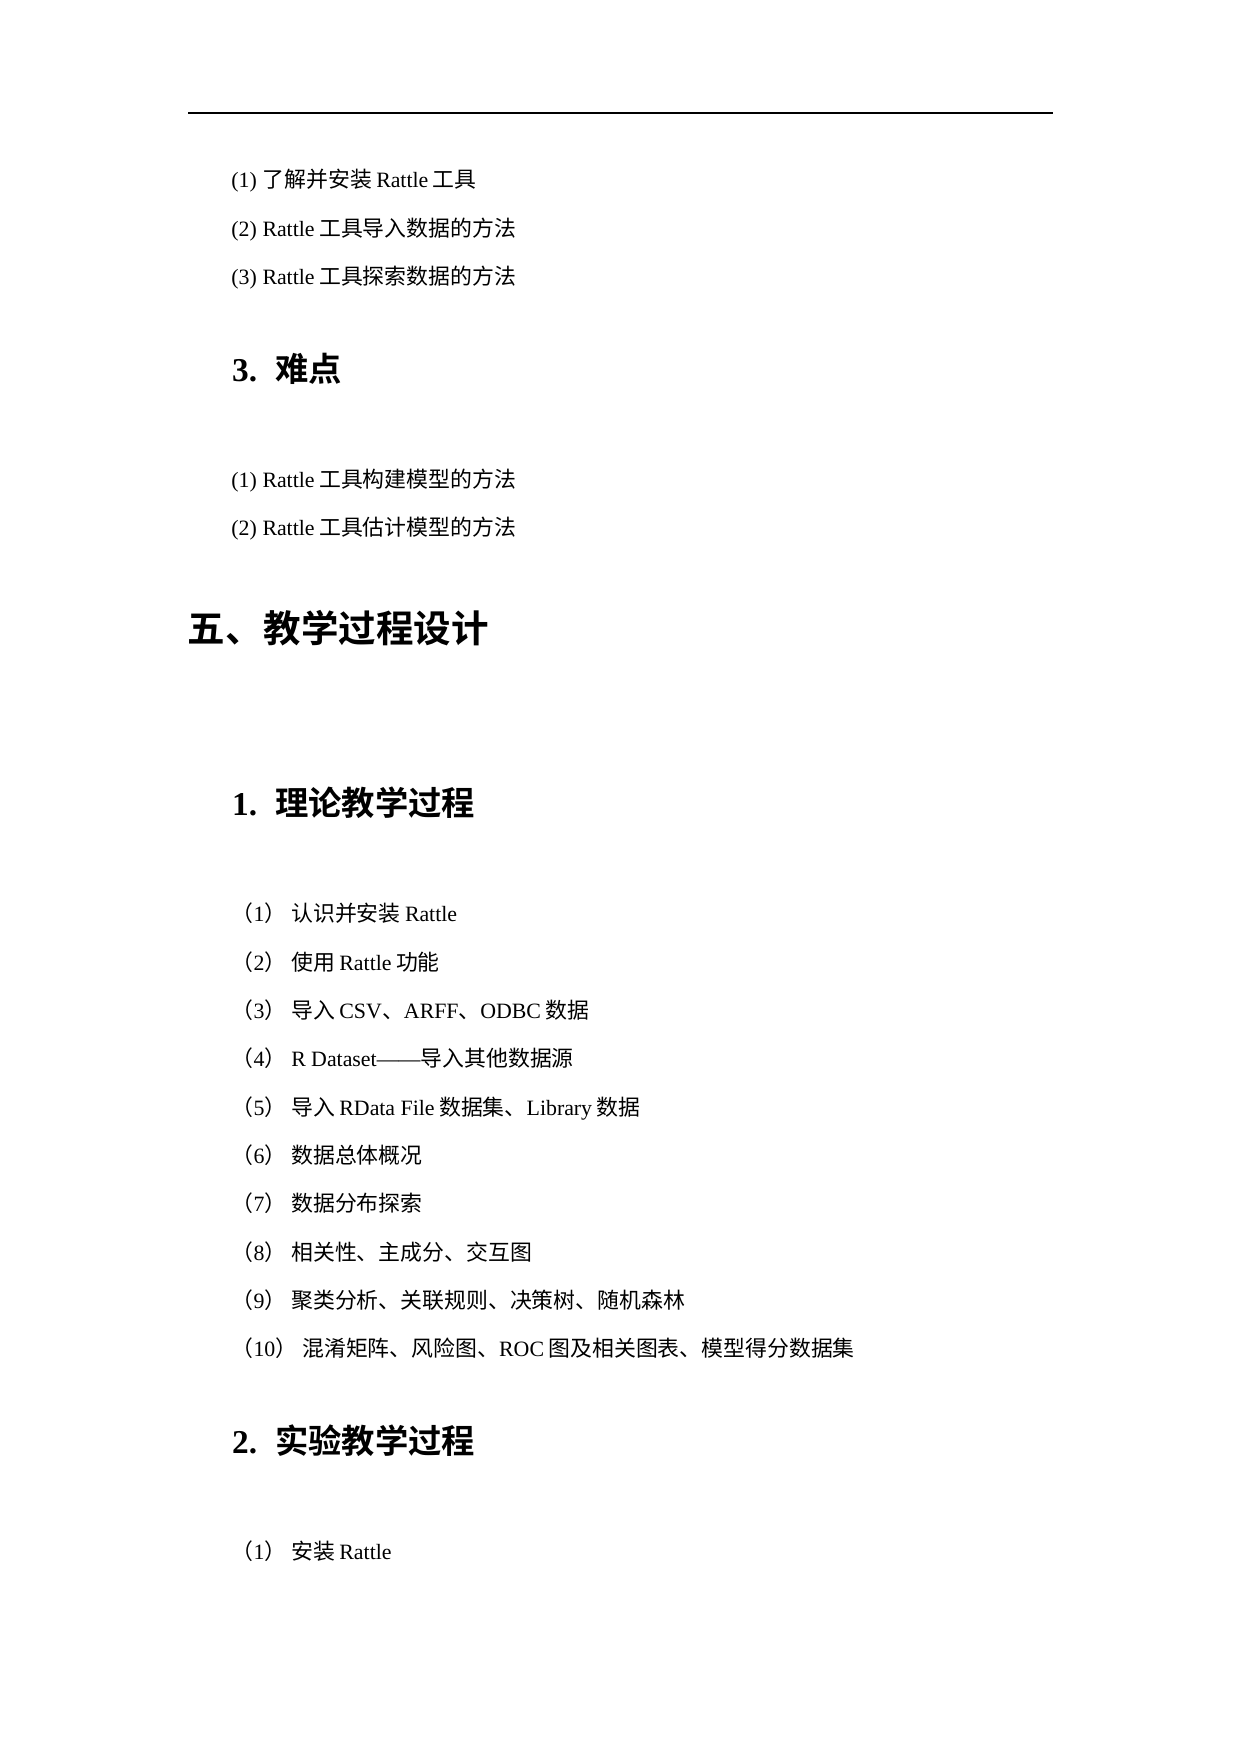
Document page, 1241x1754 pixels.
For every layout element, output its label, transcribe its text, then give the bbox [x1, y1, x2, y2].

list 混淆矩阵、风险图、ROC图及相关图表、模型得分数据集 [231, 1331, 1053, 1363]
subtitle 教学过程设计 [187, 593, 1053, 658]
list 聚类分析、关联规则、决策树、随机森林 [231, 1282, 1053, 1315]
list 认识并安装Rattle [231, 896, 1053, 928]
list 安装Rattle [231, 1533, 1053, 1566]
list Rattle工具导入数据的方法 [187, 210, 1053, 243]
list 相关性、主成分、交互图 [231, 1234, 1053, 1267]
list 导入RData File数据集、Library数据 [231, 1089, 1053, 1122]
subtitle 难点 [232, 334, 1053, 399]
list 导入CSV、ARFF、ODBC数据 [231, 992, 1053, 1025]
subtitle 理论教学过程 [232, 769, 1053, 834]
list 使用Rattle功能 [231, 944, 1053, 977]
list Rattle工具探索数据的方法 [187, 259, 1053, 291]
list 数据分布探索 [231, 1186, 1053, 1218]
list 数据总体概况 [231, 1137, 1053, 1170]
list R Dataset——导入其他数据源 [231, 1041, 1053, 1073]
subtitle 实验教学过程 [232, 1406, 1053, 1471]
list 了解并安装Rattle工具 [187, 162, 1053, 194]
list Rattle工具估计模型的方法 [231, 509, 1053, 542]
list Rattle工具构建模型的方法 [231, 461, 1053, 494]
